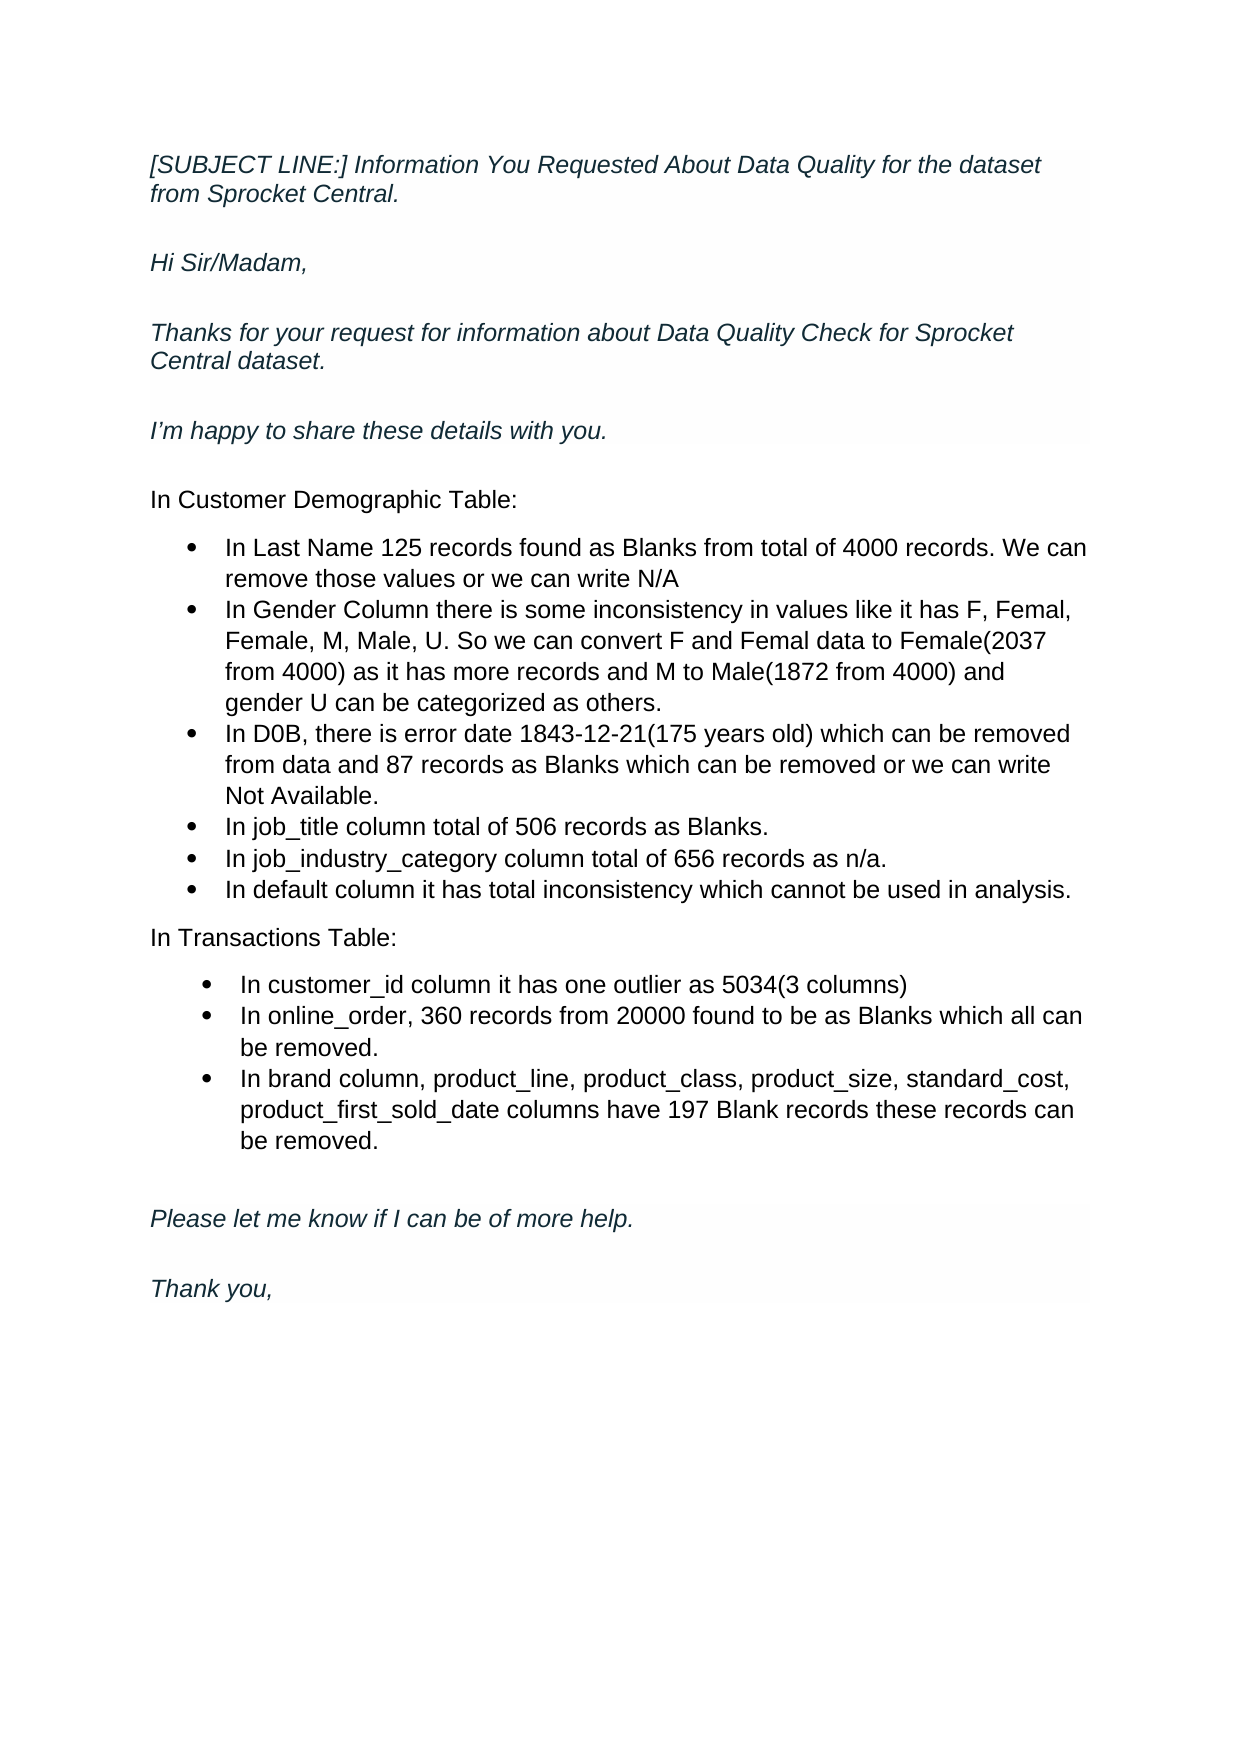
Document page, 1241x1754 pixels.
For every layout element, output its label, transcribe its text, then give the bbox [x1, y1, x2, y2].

list In Last Name 125 records found as Blanks from total of 4000 records. We can remove those values or we can write N/A [187, 533, 1090, 593]
text Hi Sir/Madam, [150, 248, 1090, 277]
text [SUBJECT LINE:] Information You Requested About Data Quality for the dataset from Sprocket Central. [150, 150, 1090, 207]
text Thanks for your request for information about Data Quality Check for Sprocket Central dataset. [150, 317, 1090, 375]
list In customer_id column it has one outlier as 5034(3 columns) [202, 970, 1090, 999]
text Please let me know if I can be of more help. [150, 1204, 1090, 1233]
list In job_title column total of 506 records as Blanks. [187, 812, 1090, 841]
text Thank you, [150, 1274, 1090, 1303]
list In default column it has total inconsistency which cannot be used in analysis. [187, 875, 1090, 903]
list In Gender Column there is some inconsistency in values like it has F, Femal, Female, M, Male, U. So we can convert F and Femal data to Female(2037 from 4000) as it has more records and M to Male(1872 from 4000) and gender U can be categorized as others. [187, 595, 1090, 717]
list In D0B, there is error date 1843-12-21(175 years old) which can be removed from data and 87 records as Blanks which can be removed or we can write Not Available. [187, 719, 1090, 810]
text In Transactions Table: [150, 922, 1090, 951]
list In brand column, product_line, product_class, product_size, standard_cost, product_first_sold_date columns have 197 Blank records these records can be removed. [202, 1063, 1090, 1154]
text I’m happy to share these details with you. [150, 416, 1090, 444]
list In job_industry_category column total of 656 records as n/a. [187, 843, 1090, 872]
text In Customer Demographic Table: [150, 485, 1090, 514]
list In online_order, 360 records from 20000 found to be as Blanks which all can be removed. [202, 1001, 1090, 1061]
